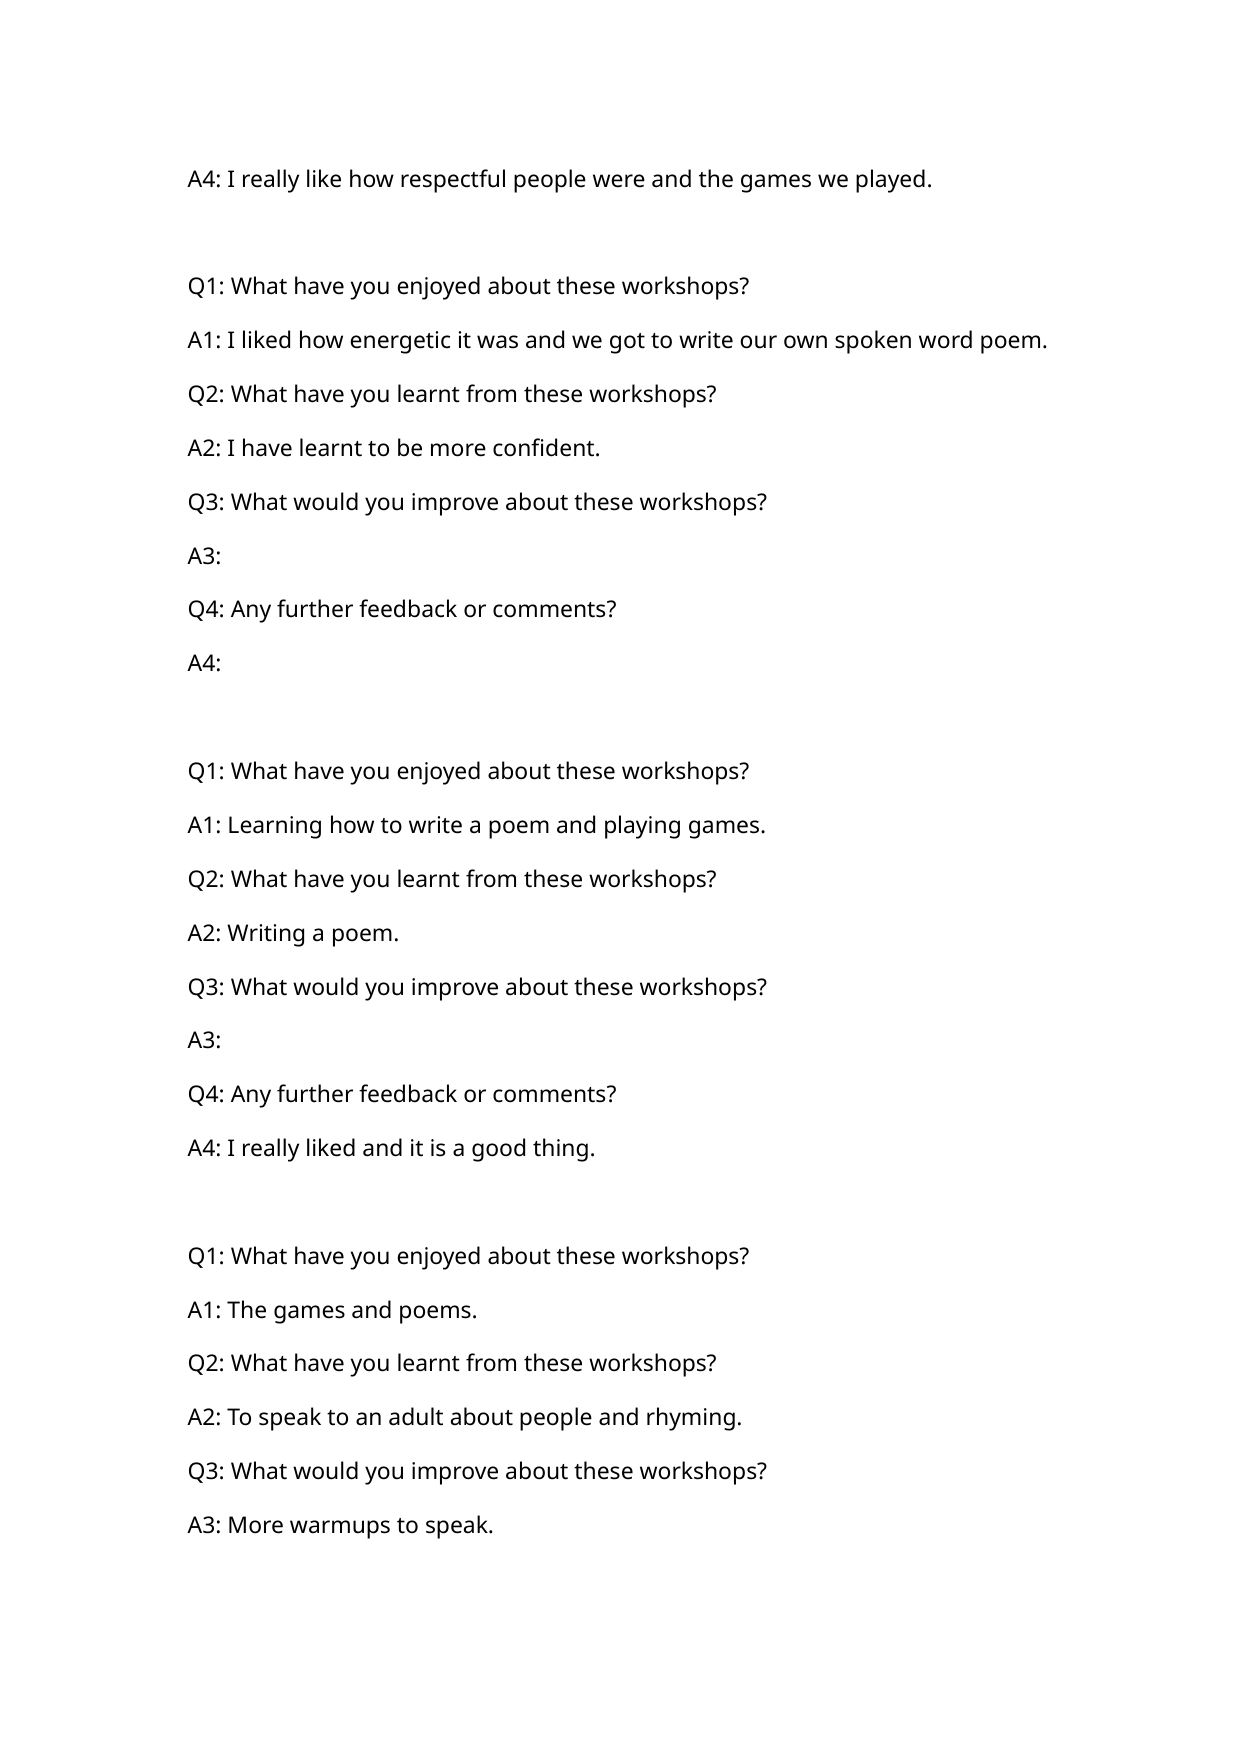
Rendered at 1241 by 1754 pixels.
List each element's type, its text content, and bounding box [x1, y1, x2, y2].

text Q2: What have you learnt from these workshops? [187, 377, 1053, 410]
text A2: Writing a poem. [187, 916, 1053, 948]
text A3: More warmups to speak. [187, 1508, 1053, 1541]
text Q2: What have you learnt from these workshops? [187, 862, 1053, 894]
text Q1: What have you enjoyed about these workshops? [187, 754, 1053, 787]
text A2: I have learnt to be more confident. [187, 431, 1053, 464]
text A4: I really liked and it is a good thing. [187, 1131, 1053, 1164]
text Q1: What have you enjoyed about these workshops? [187, 270, 1053, 302]
text Q1: What have you enjoyed about these workshops? [187, 1239, 1053, 1272]
text Q3: What would you improve about these workshops? [187, 1454, 1053, 1487]
text Q3: What would you improve about these workshops? [187, 970, 1053, 1002]
text A4: [187, 647, 1053, 679]
text A2: To speak to an adult about people and rhyming. [187, 1401, 1053, 1433]
text A3: [187, 539, 1053, 571]
text Q3: What would you improve about these workshops? [187, 485, 1053, 518]
text Q4: Any further feedback or comments? [187, 593, 1053, 625]
text Q4: Any further feedback or comments? [187, 1077, 1053, 1110]
text A4: I really like how respectful people were and the games we played. [187, 162, 1053, 194]
text A1: Learning how to write a poem and playing games. [187, 808, 1053, 841]
text A3: [187, 1024, 1053, 1056]
text A1: The games and poems. [187, 1293, 1053, 1325]
text Q2: What have you learnt from these workshops? [187, 1347, 1053, 1379]
text A1: I liked how energetic it was and we got to write our own spoken word poem. [187, 323, 1053, 356]
